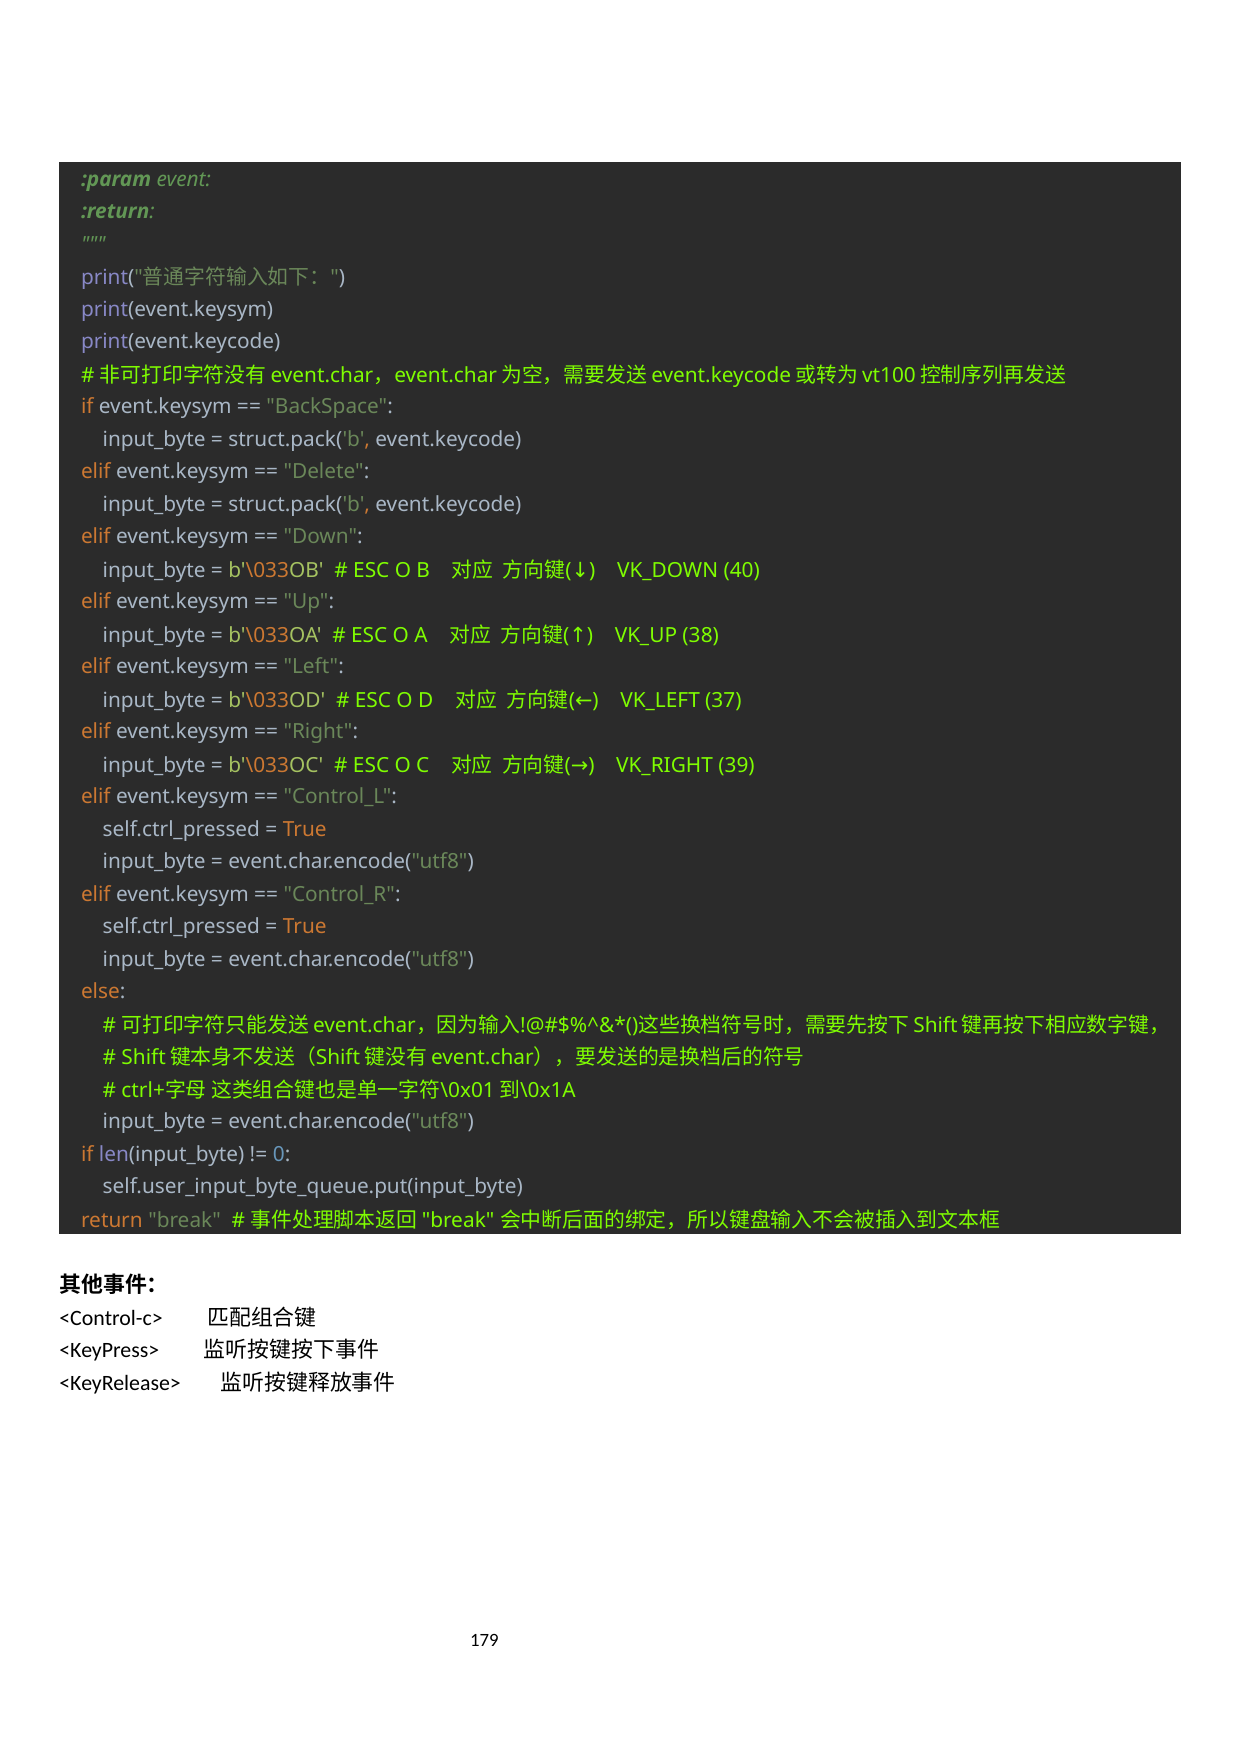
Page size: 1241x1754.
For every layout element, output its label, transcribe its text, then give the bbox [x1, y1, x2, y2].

text <KeyRelease> 监听按键释放事件 [59, 1364, 1181, 1397]
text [59, 162, 1181, 1234]
text <Control-c> 匹配组合键 [59, 1299, 1181, 1332]
text <KeyPress> 监听按键按下事件 [59, 1332, 1181, 1364]
text 其他事件： [59, 1267, 1181, 1299]
